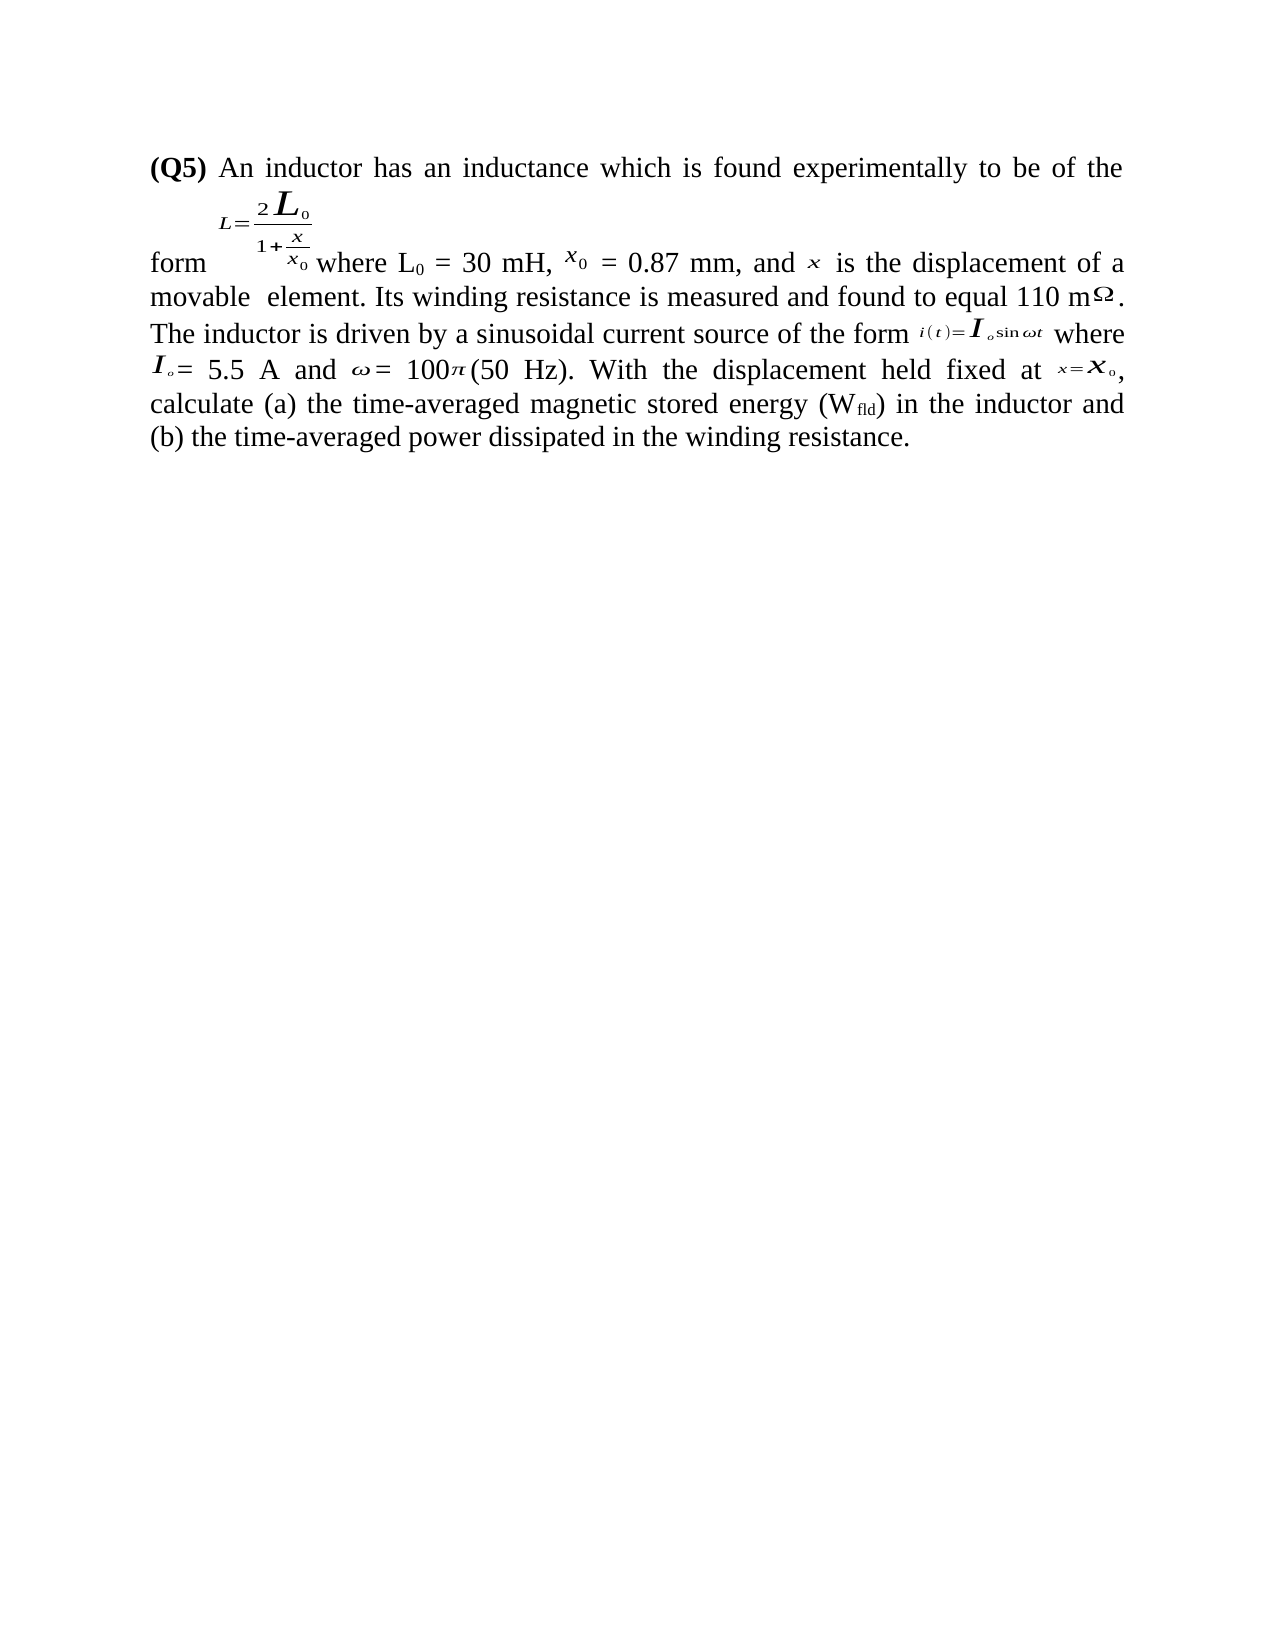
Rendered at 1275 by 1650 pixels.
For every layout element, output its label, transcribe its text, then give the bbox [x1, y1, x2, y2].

text (Q5) An inductor has an inductance which is found experimentally to be of the form where L0 = 30 mH, = 0.87 mm, and is the displacement of a movable element. Its winding resistance is measured and found to equal 110 m. The inductor is driven by a sinusoidal current source of the form where = 5.5 A and = 100(50 Hz). With the displacement held fixed at , calculate (a) the time-averaged magnetic stored energy (Wfld) in the inductor and (b) the time-averaged power dissipated in the winding resistance. [150, 150, 1125, 453]
